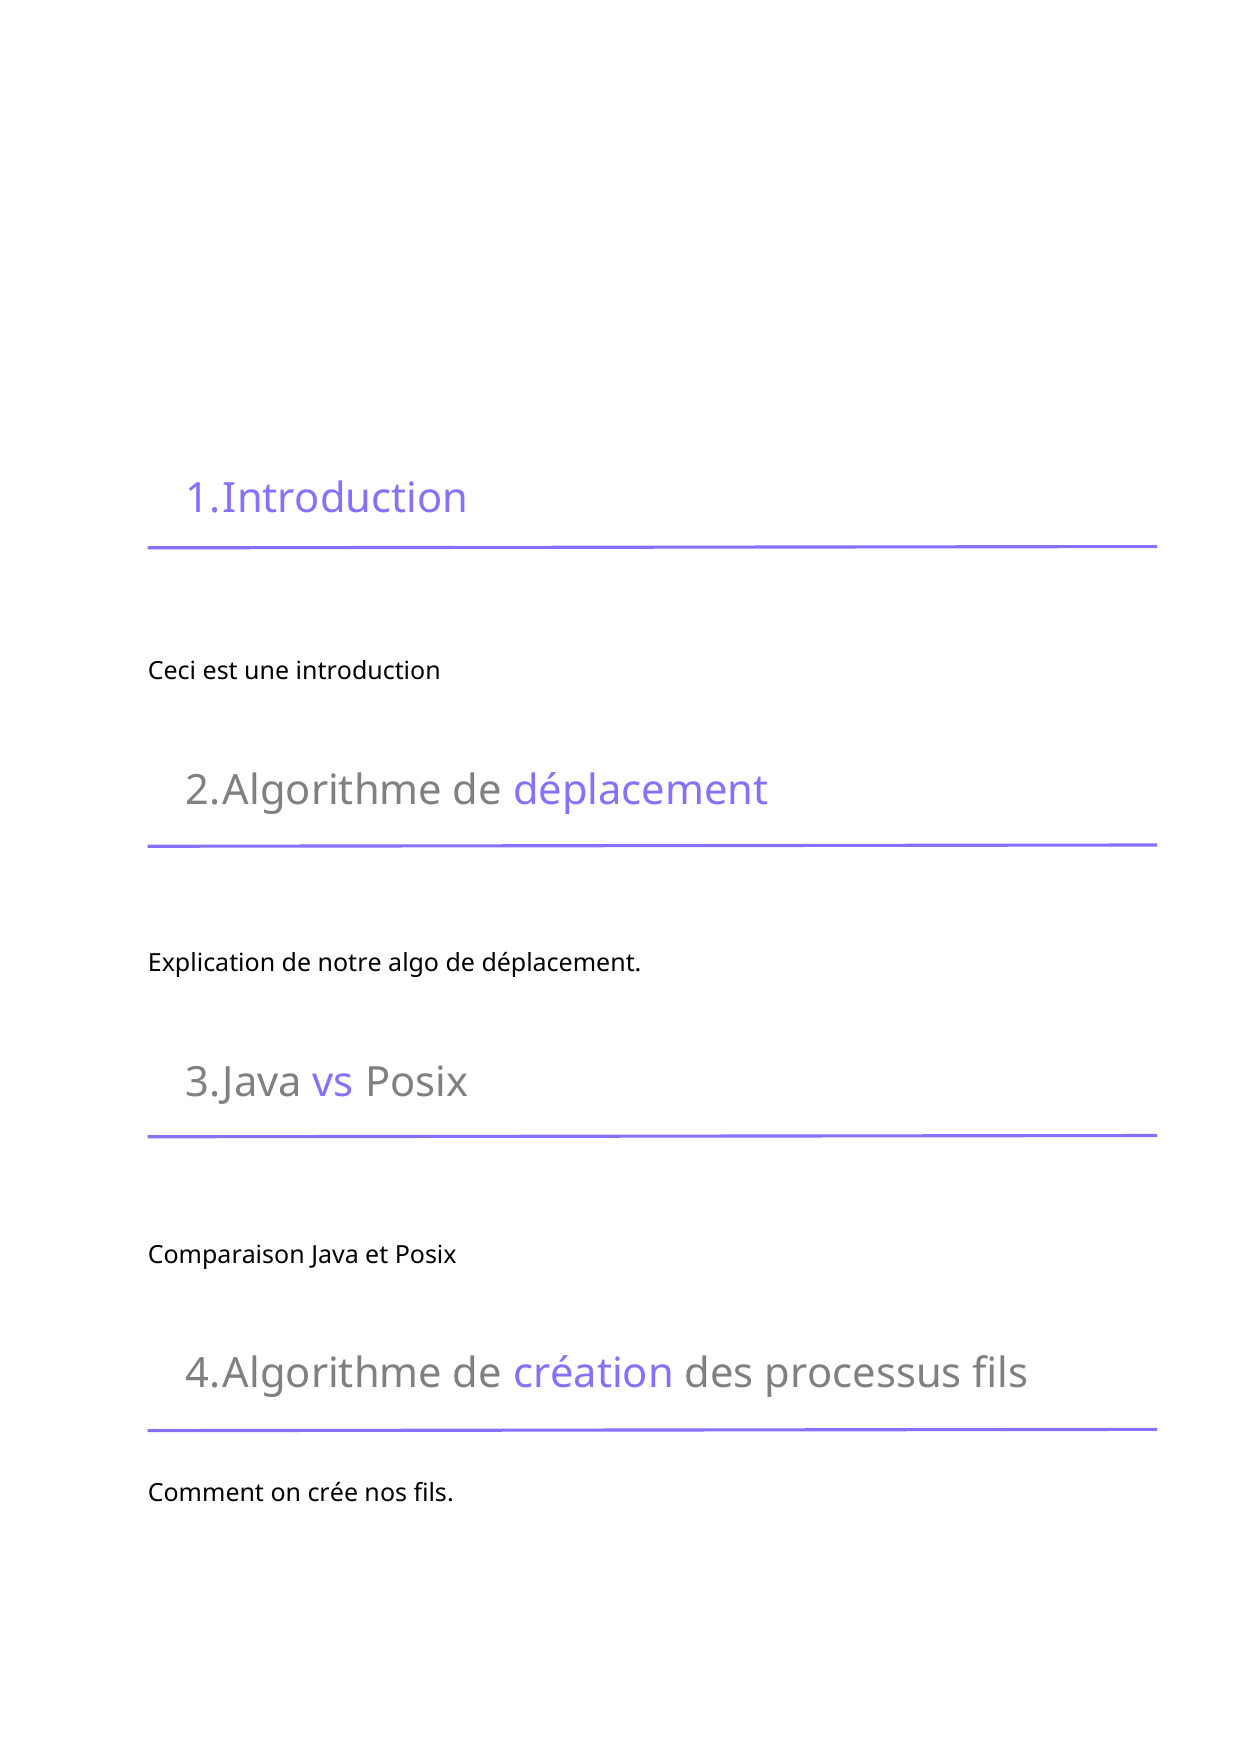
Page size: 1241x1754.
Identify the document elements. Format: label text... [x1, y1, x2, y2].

list Algorithme de création des processus fils [185, 1343, 1093, 1400]
text Ceci est une introduction [148, 653, 1093, 687]
text Comparaison Java et Posix [148, 1236, 1093, 1270]
list Algorithme de déplacement [185, 760, 1093, 817]
text Comment on crée nos fils. [148, 1474, 1093, 1509]
text Explication de notre algo de déplacement. [148, 945, 1093, 979]
list Introduction [185, 468, 1093, 525]
list Java vs Posix [185, 1052, 1093, 1108]
